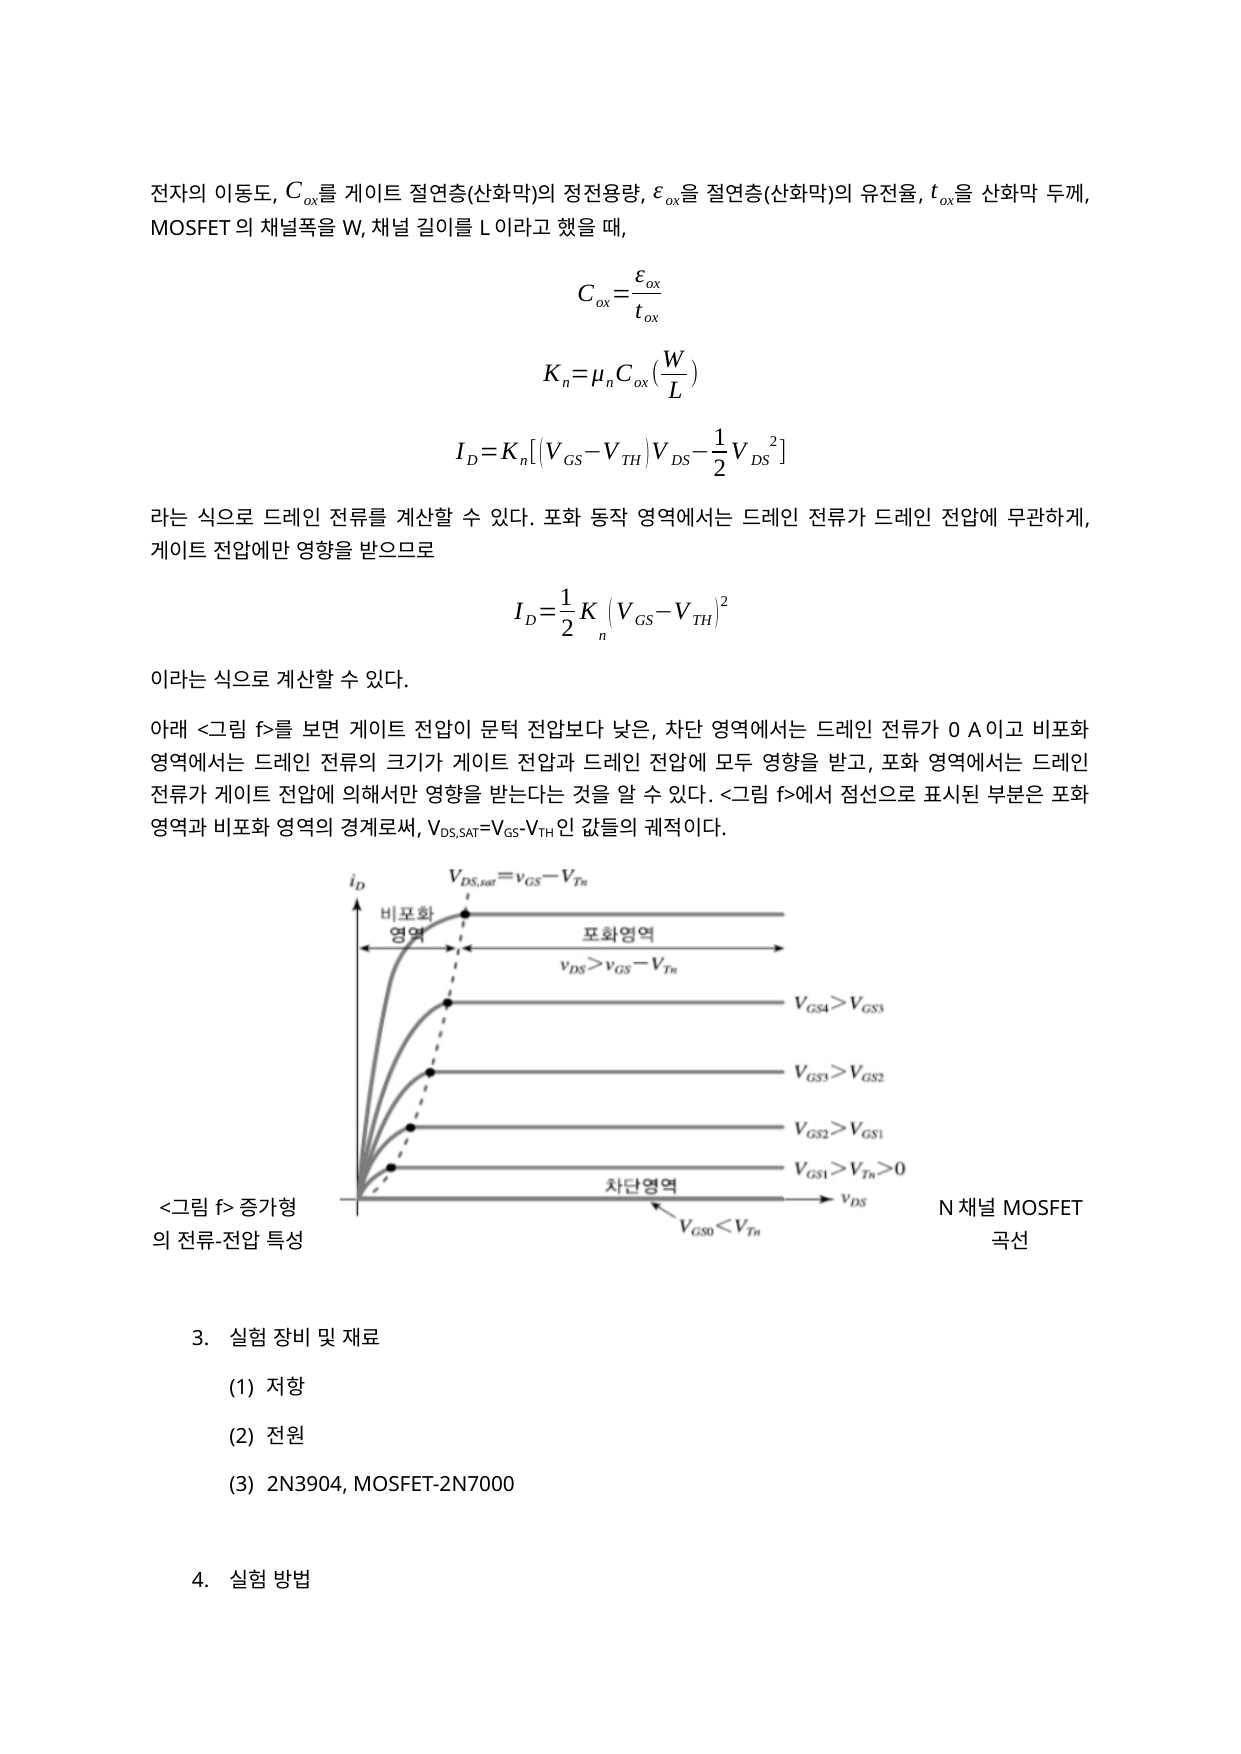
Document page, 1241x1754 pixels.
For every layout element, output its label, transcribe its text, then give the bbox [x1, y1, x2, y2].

list 실험 장비 및 재료 [192, 1321, 1090, 1351]
picture [325, 863, 912, 1245]
list 전원 [229, 1420, 1090, 1450]
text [150, 177, 1090, 241]
list 2N3904, MOSFET-2N7000 [229, 1469, 1090, 1498]
list 실험 방법 [192, 1564, 1090, 1594]
text 아래 <그림 f>를 보면 게이트 전압이 문턱 전압보다 낮은, 차단 영역에서는 드레인 전류가 0 A이고 비포화 영역에서는 드레인 전류의 크기가 게이트 전압과 드레인 전압에 모두 영향을 받고, 포화 영역에서는 드레인 전류가 게이트 전압에 의해서만 영향을 받는다는 것을 알 수 있다. <그림 f>에서 점선으로 표시된 부분은 포화 영역과 비포화 영역의 경계로써, VDS,SAT=VGS-VTH인 값들의 궤적이다. [150, 713, 1090, 842]
text 이라는 식으로 계산할 수 있다. [150, 664, 1090, 694]
text <그림 f> 증가형 N채널 MOSFET의 전류-전압 특성 곡선 [150, 1192, 1090, 1255]
list 저항 [229, 1370, 1090, 1401]
text 라는 식으로 드레인 전류를 계산할 수 있다. 포화 동작 영역에서는 드레인 전류가 드레인 전압에 무관하게, 게이트 전압에만 영향을 받으므로 [150, 501, 1090, 564]
